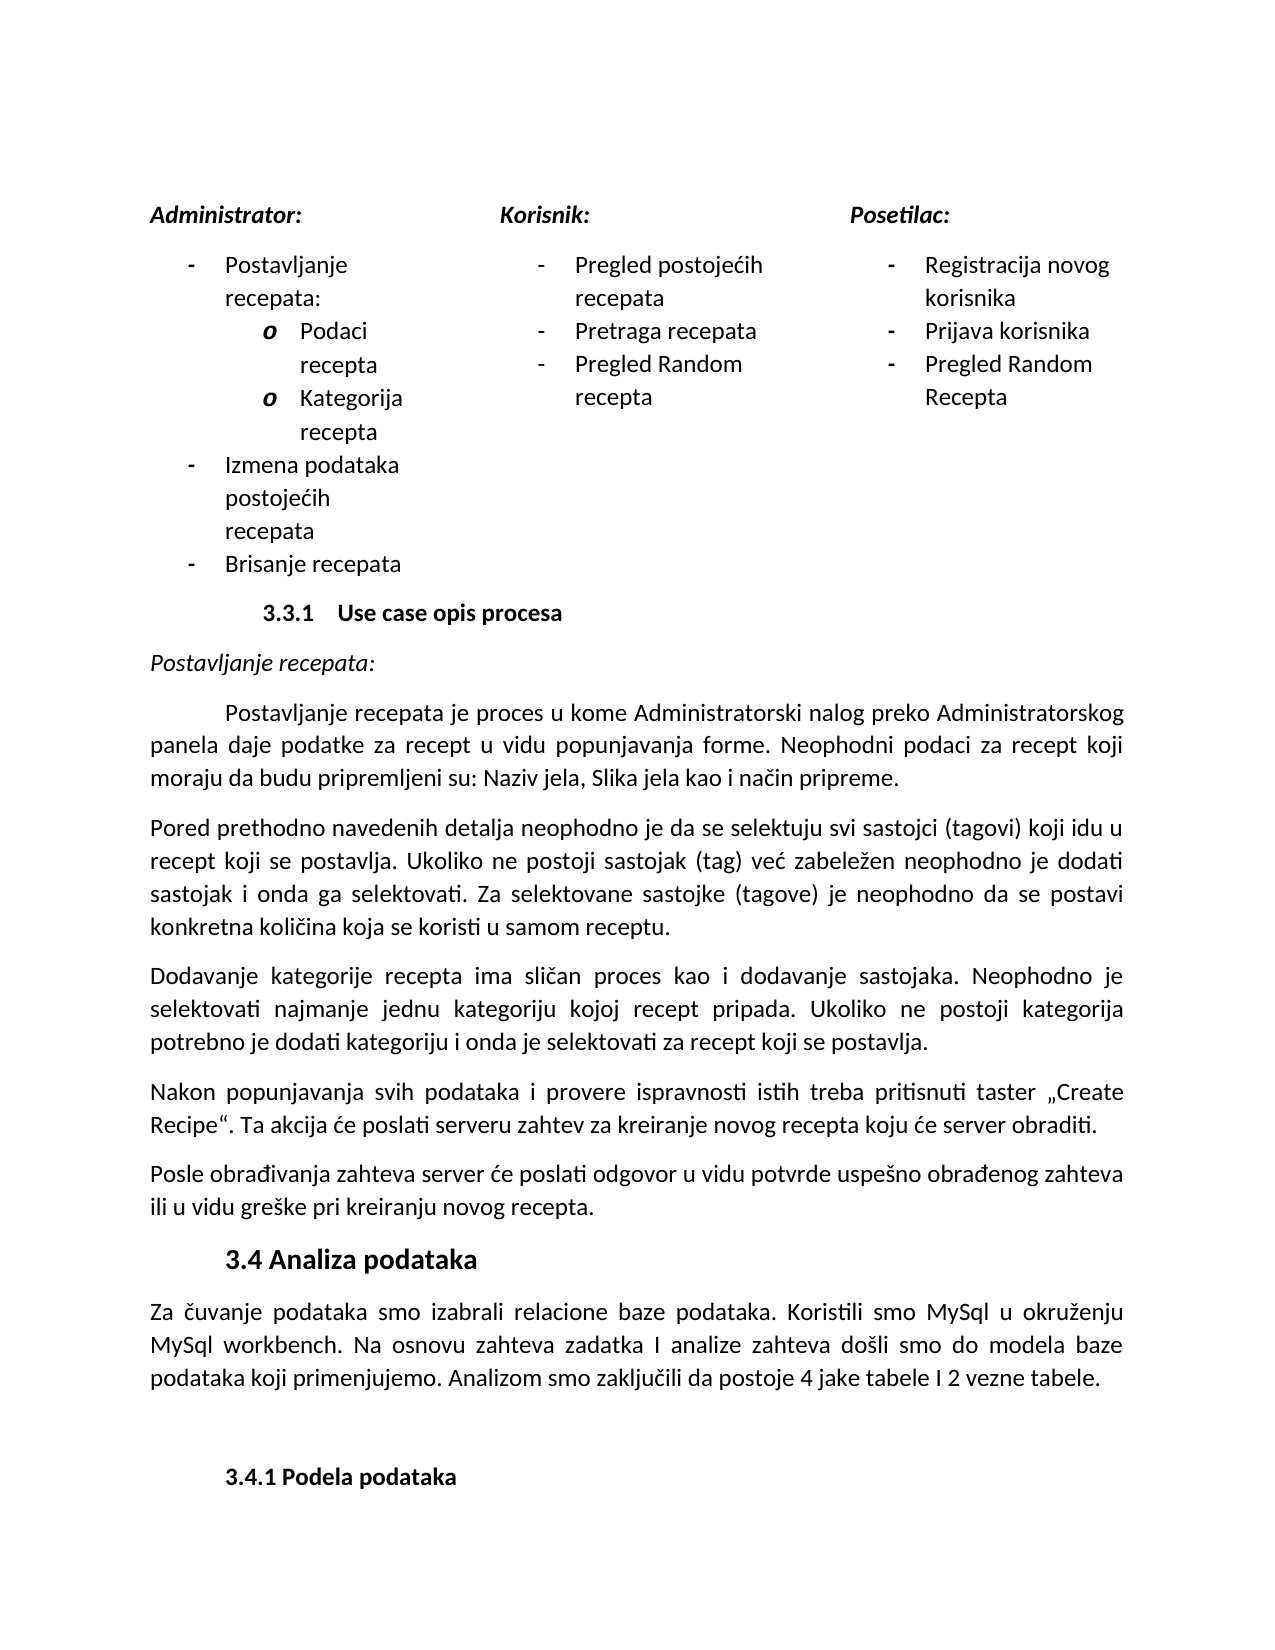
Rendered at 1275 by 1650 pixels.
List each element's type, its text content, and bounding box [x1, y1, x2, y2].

list Pregled Random Recepta [887, 348, 1125, 411]
list Postavljanje recepata: [187, 249, 425, 313]
text Dodavanje kategorije recepta ima sličan proces kao i dodavanje sastojaka. Neophodno je selektovati najmanje jednu kategoriju kojoj recept pripada. Ukoliko ne postoji kategorija potrebno je dodati kategoriju i onda je selektovati za recept koji se postavlja. [150, 960, 1125, 1057]
list Registracija novog korisnika [887, 249, 1125, 313]
list Pretraga recepata [537, 315, 775, 346]
text Postavljanje recepata je proces u kome Administratorski nalog preko Administratorskog panela daje podatke za recept u vidu popunjavanja forme. Neophodni podaci za recept koji moraju da budu pripremljeni su: Naziv jela, Slika jela kao i način pripreme. [150, 697, 1125, 793]
list Pregled Random recepta [537, 348, 775, 411]
text Posetilac: [850, 199, 1125, 230]
list Pregled postojećih recepata [537, 249, 775, 313]
text Posle obrađivanja zahteva server će poslati odgovor u vidu potvrde uspešno obrađenog zahteva ili u vidu greške pri kreiranju novog recepta. [150, 1158, 1125, 1222]
list Brisanje recepata [187, 548, 425, 578]
list Use case opis procesa [262, 597, 1125, 628]
list Kategorija recepta [262, 382, 425, 447]
text Korisnik: [500, 199, 775, 230]
list Analiza podataka [225, 1241, 1125, 1276]
list Izmena podataka postojećih recepata [187, 449, 425, 546]
text Za čuvanje podataka smo izabrali relacione baze podataka. Koristili smo MySql u okruženju MySql workbench. Na osnovu zahteva zadatka I analize zahteva došli smo do modela baze podataka koji primenjujemo. Analizom smo zaključili da postoje 4 jake tabele I 2 vezne tabele. [150, 1296, 1125, 1392]
text Pored prethodno navedenih detalja neophodno je da se selektuju svi sastojci (tagovi) koji idu u recept koji se postavlja. Ukoliko ne postoji sastojak (tag) već zabeležen neophodno je dodati sastojak i onda ga selektovati. Za selektovane sastojke (tagove) je neophodno da se postavi konkretna količina koja se koristi u samom receptu. [150, 812, 1125, 941]
text Postavljanje recepata: [150, 647, 1125, 678]
list Podaci recepta [262, 315, 425, 380]
text Administrator: [150, 199, 425, 230]
text Nakon popunjavanja svih podataka i provere ispravnosti istih treba pritisnuti taster „Create Recipe“. Ta akcija će poslati serveru zahtev za kreiranje novog recepta koju će server obraditi. [150, 1076, 1125, 1139]
list Prijava korisnika [887, 315, 1125, 346]
text 3.4.1 Podela podataka [150, 1461, 1125, 1491]
